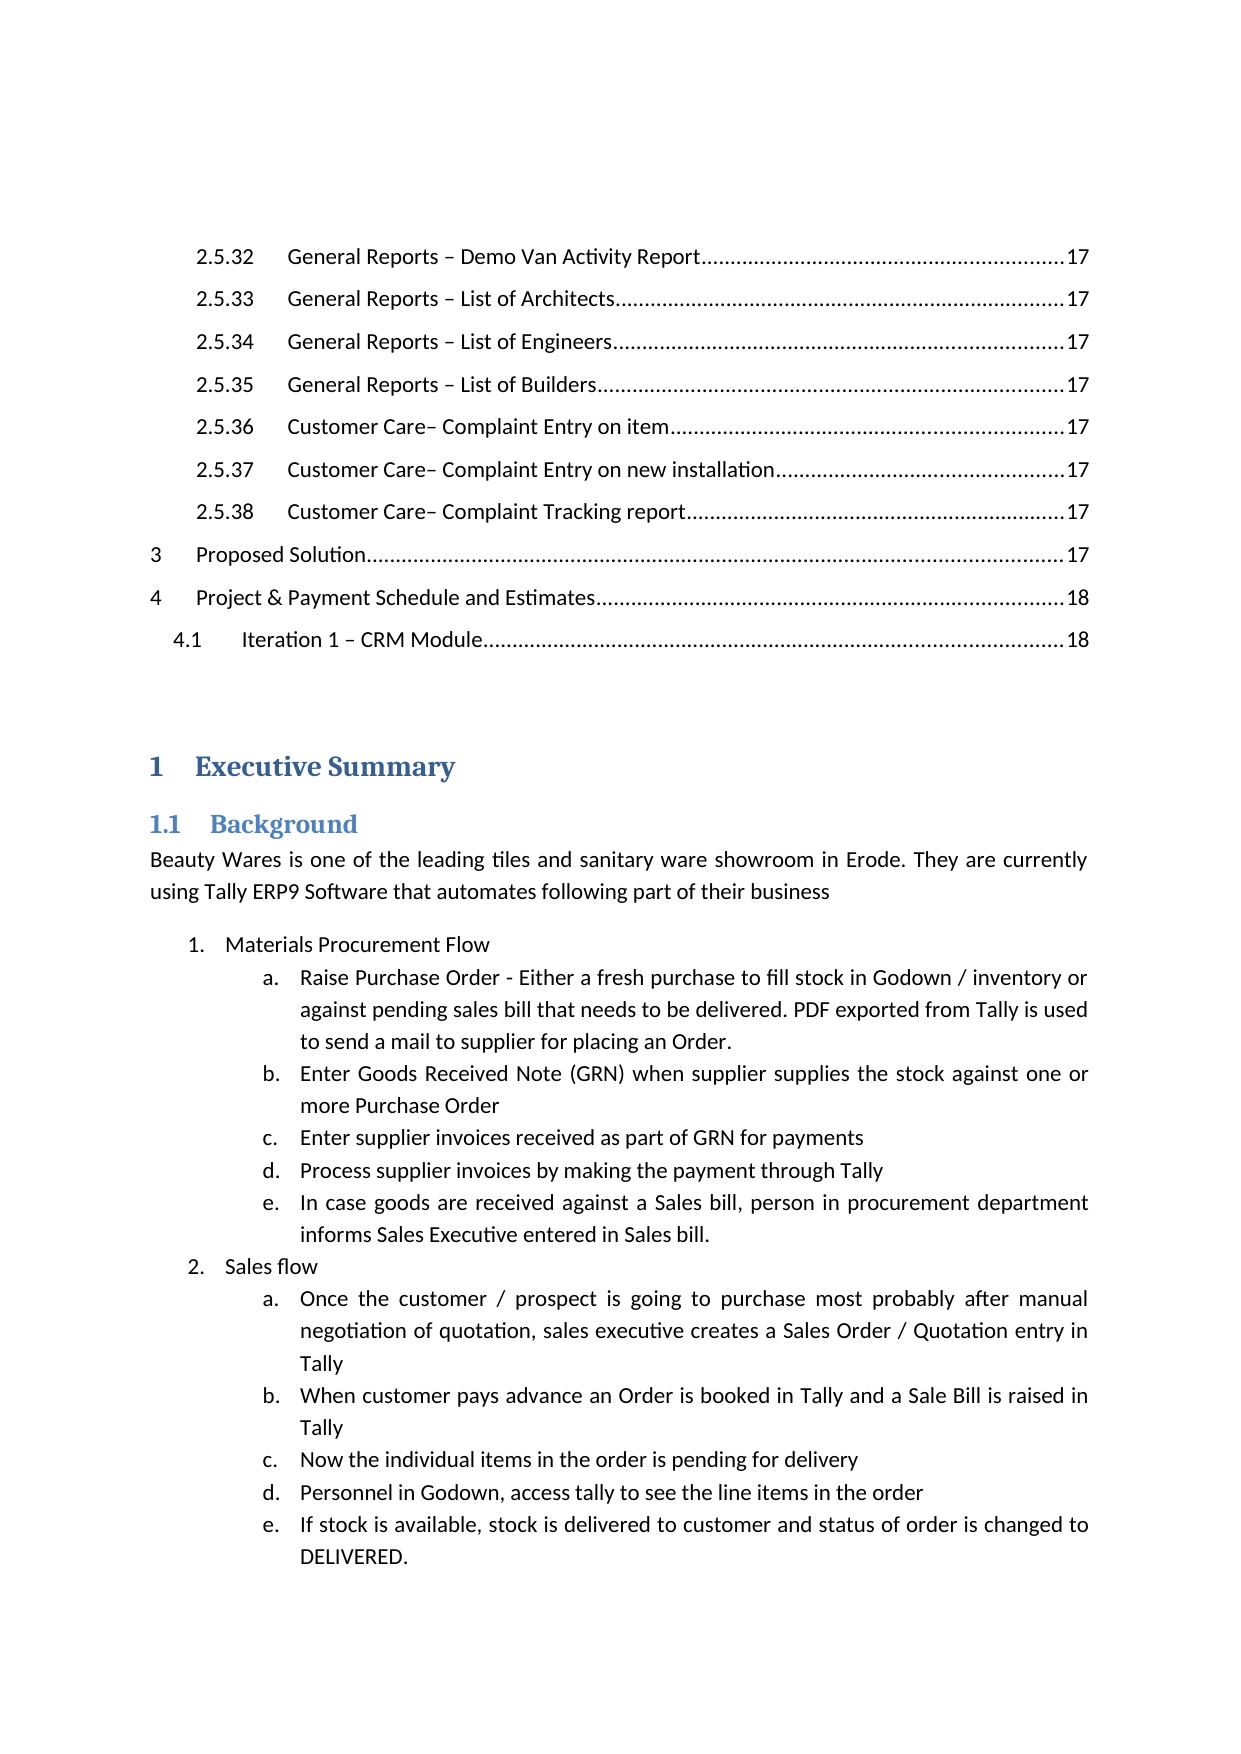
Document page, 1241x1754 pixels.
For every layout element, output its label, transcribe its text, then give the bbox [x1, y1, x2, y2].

list In case goods are received against a Sales bill, person in procurement department informs Sales Executive entered in Sales bill. [262, 1188, 1090, 1248]
list Raise Purchase Order - Either a fresh purchase to fill stock in Godown / inventory or against pending sales bill that needs to be delivered. PDF exported from Tally is used to send a mail to supplier for placing an Order. [262, 963, 1090, 1055]
list Enter supplier invoices received as part of GRN for payments [262, 1123, 1090, 1152]
text Beauty Wares is one of the leading tiles and sanitary ware showroom in Erode. They are currently using Tally ERP9 Software that automates following part of their business [150, 845, 1090, 905]
list Now the individual items in the order is pending for delivery [262, 1445, 1090, 1473]
subtitle Executive Summary [150, 750, 1090, 784]
list Once the customer / prospect is going to purchase most probably after manual negotiation of quotation, sales executive creates a Sales Order / Quotation entry in Tally [262, 1284, 1090, 1377]
list Process supplier invoices by making the payment through Tally [262, 1156, 1090, 1184]
list Enter Goods Received Note (GRN) when supplier supplies the stock against one or more Purchase Order [262, 1059, 1090, 1119]
subtitle Background [150, 809, 1090, 841]
list When customer pays advance an Order is booked in Tally and a Sale Bill is raised in Tally [262, 1381, 1090, 1441]
list If stock is available, stock is delivered to customer and status of order is changed to DELIVERED. [262, 1510, 1090, 1570]
list Sales flow [187, 1252, 1090, 1280]
list Materials Procurement Flow [187, 930, 1090, 958]
list Personnel in Godown, access tally to see the line items in the order [262, 1478, 1090, 1506]
